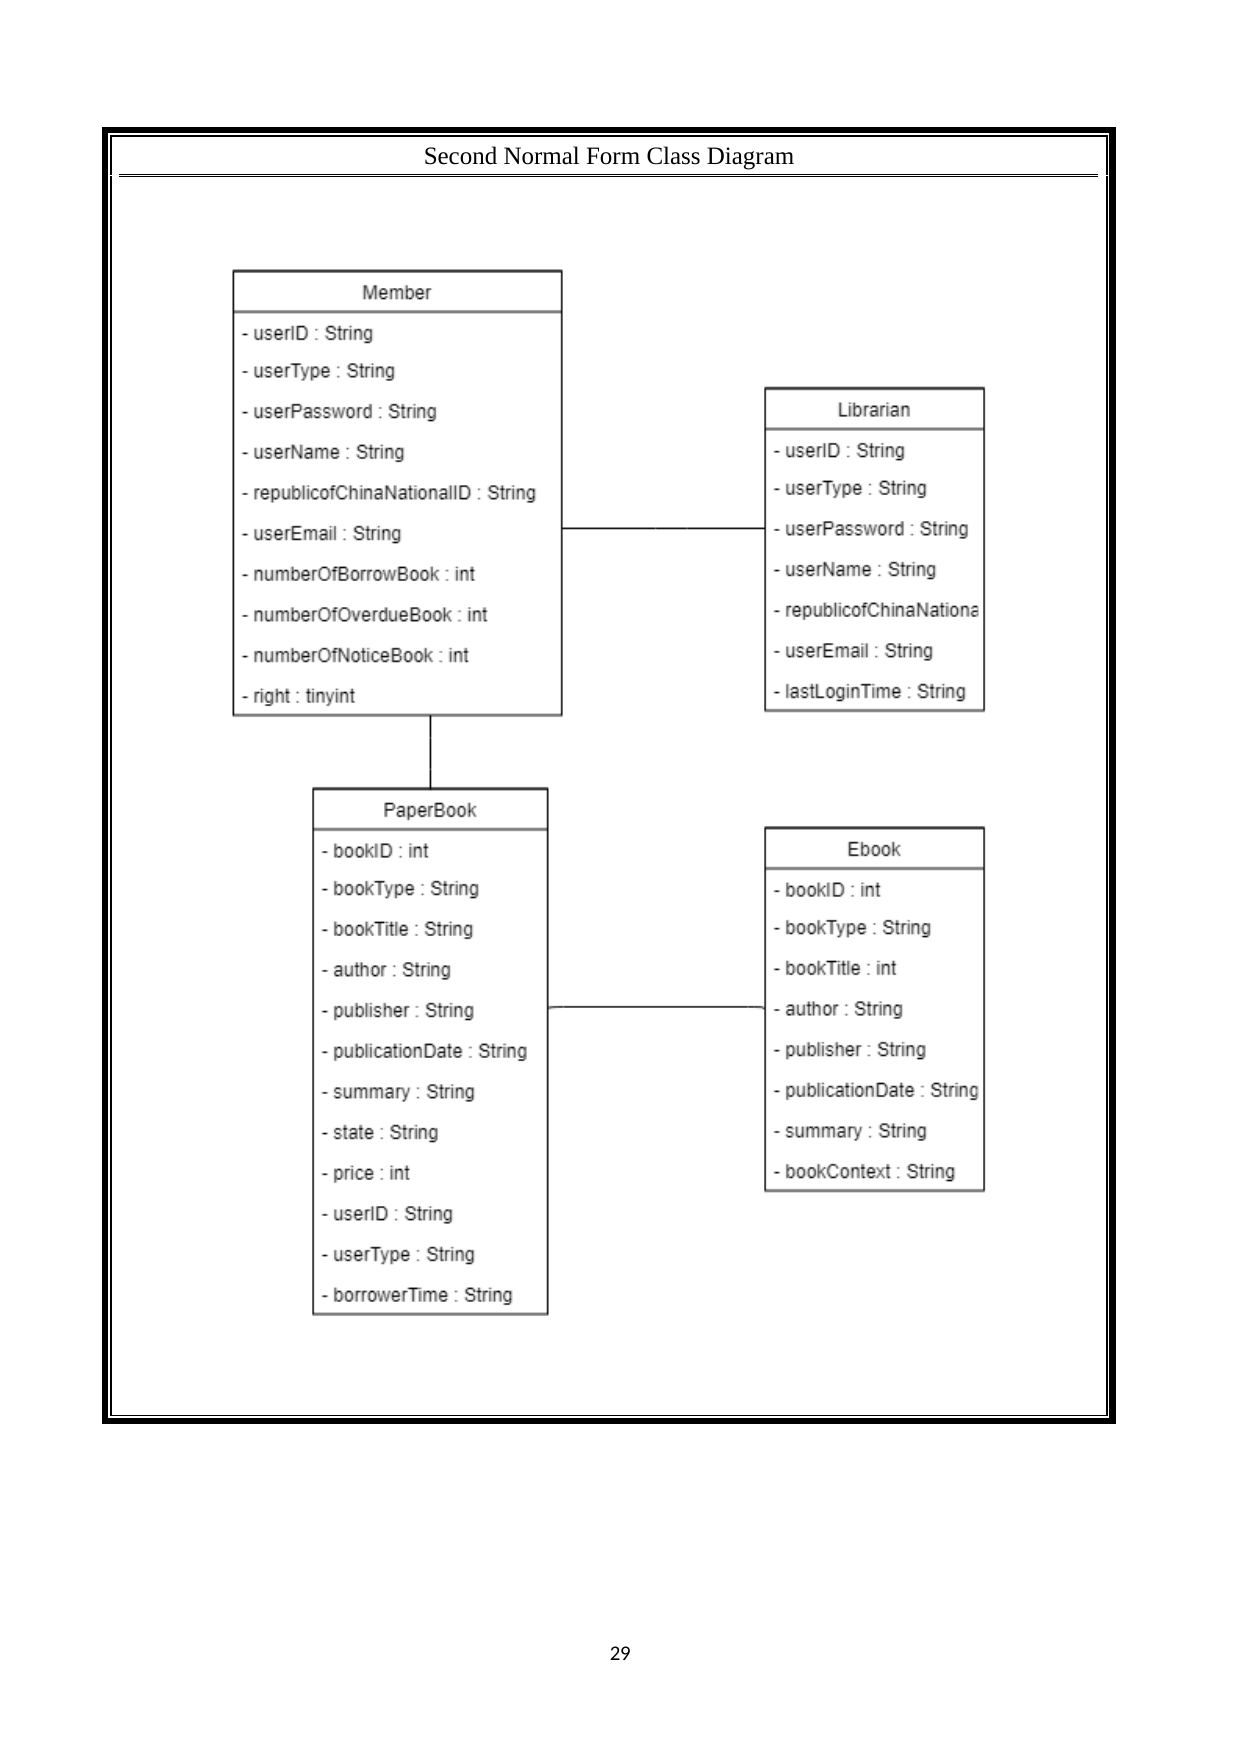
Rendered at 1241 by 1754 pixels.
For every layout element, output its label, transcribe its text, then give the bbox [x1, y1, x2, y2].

table_cell [108, 174, 1109, 1414]
table_header Second Normal Form Class Diagram [112, 137, 1106, 174]
picture [139, 177, 1079, 1413]
